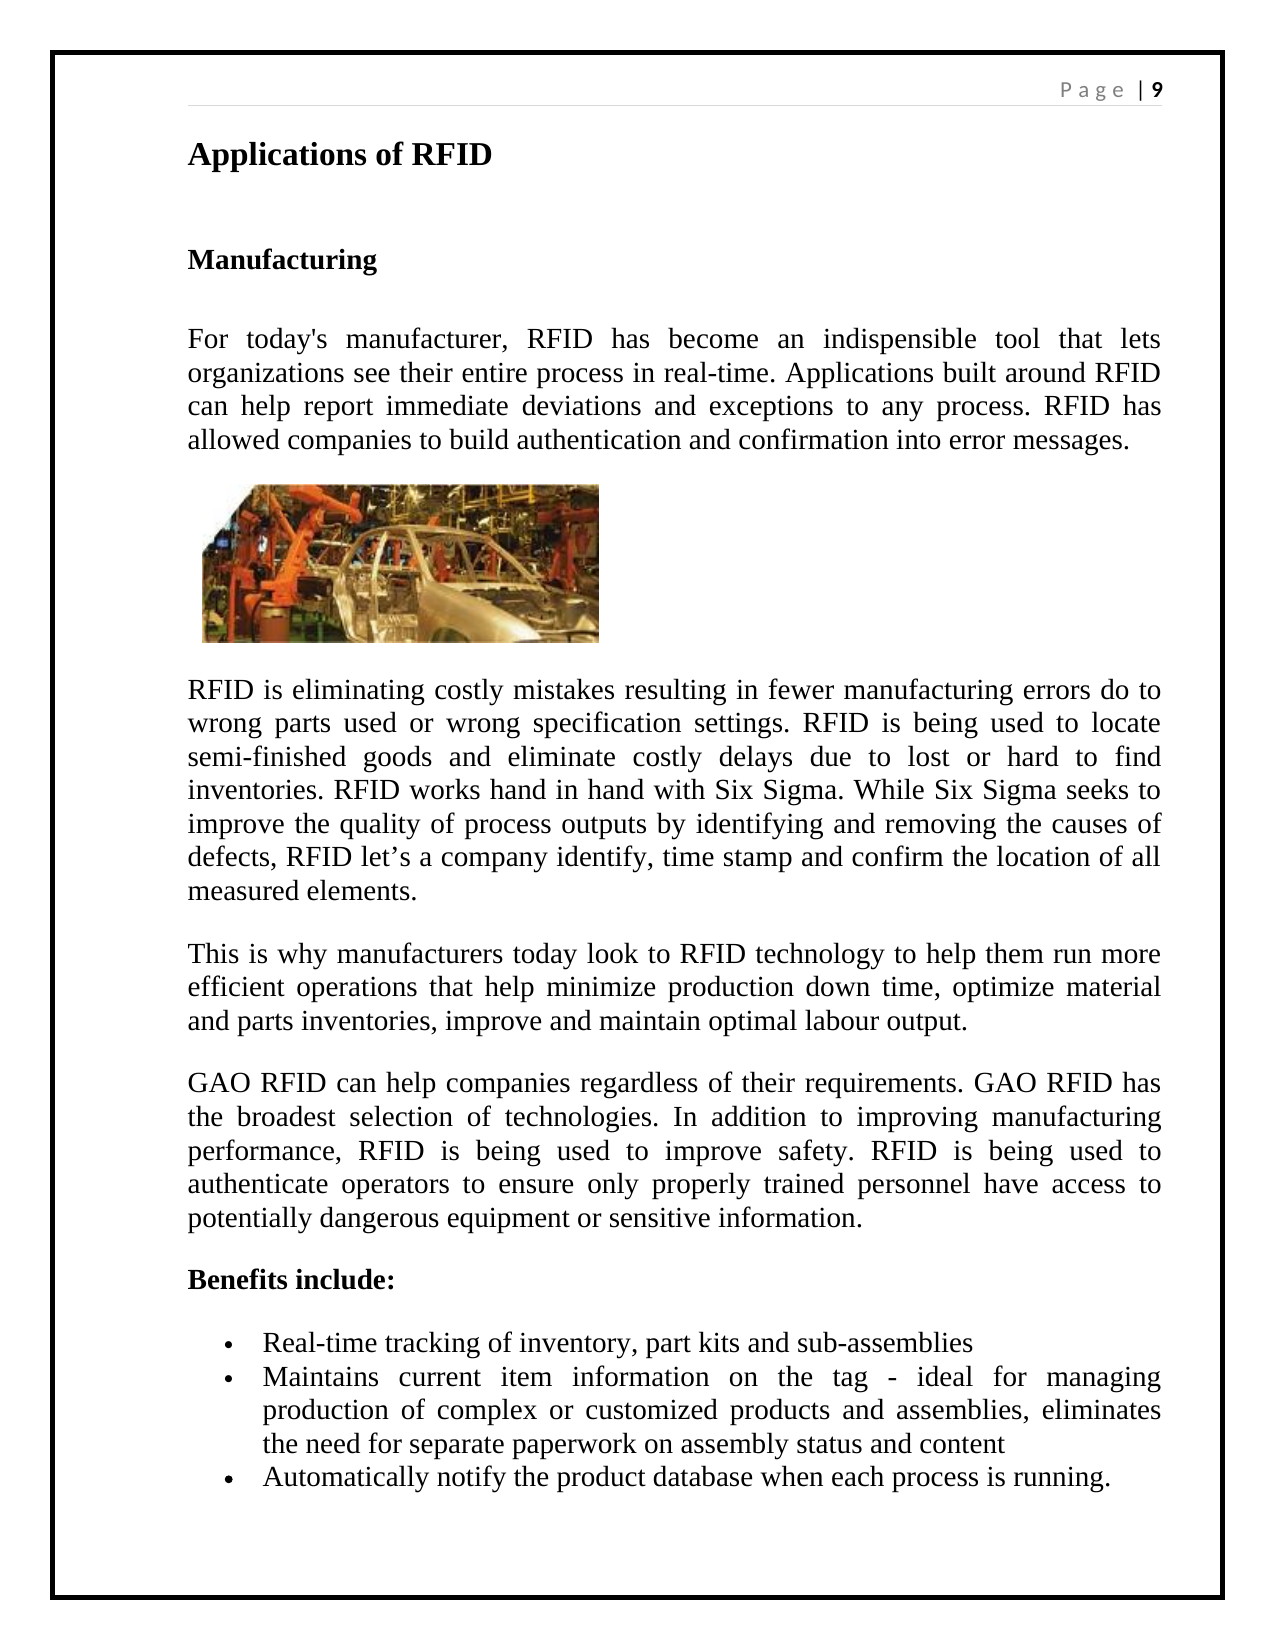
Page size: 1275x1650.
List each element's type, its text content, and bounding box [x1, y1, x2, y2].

text This is why manufacturers today look to RFID technology to help them run more efficient operations that help minimize production down time, optimize material and parts inventories, improve and maintain optimal labour output. [187, 936, 1162, 1036]
text Manufacturing [187, 242, 1162, 276]
text RFID is eliminating costly mistakes resulting in fewer manufacturing errors do to wrong parts used or wrong specification settings. RFID is being used to locate semi-finished goods and eliminate costly delays due to lost or hard to find inventories. RFID works hand in hand with Six Sigma. While Six Sigma seeks to improve the quality of process outputs by identifying and removing the causes of defects, RFID let’s a company identify, time stamp and confirm the location of all measured elements. [187, 672, 1162, 907]
text For today's manufacturer, RFID has become an indispensible tool that lets organizations see their entire process in real-time. Applications built around RFID can help report immediate deviations and exceptions to any process. RFID has allowed companies to build authentication and confirmation into error messages. [187, 321, 1162, 456]
text Applications of RFID [187, 134, 1162, 172]
text Benefits include: [187, 1262, 1162, 1296]
list Real-time tracking of inventory, part kits and sub-assemblies [225, 1325, 1162, 1359]
text GAO RFID can help companies regardless of their requirements. GAO RFID has the broadest selection of technologies. In addition to improving manufacturing performance, RFID is being used to improve safety. RFID is being used to authenticate operators to ensure only properly trained personnel have access to potentially dangerous equipment or sensitive information. [187, 1066, 1162, 1233]
list Maintains current item information on the tag - ideal for managing production of complex or customized products and assemblies, eliminates the need for separate paperwork on assembly status and content [225, 1359, 1162, 1459]
picture [202, 484, 599, 643]
list Automatically notify the product database when each process is running. [225, 1459, 1162, 1493]
